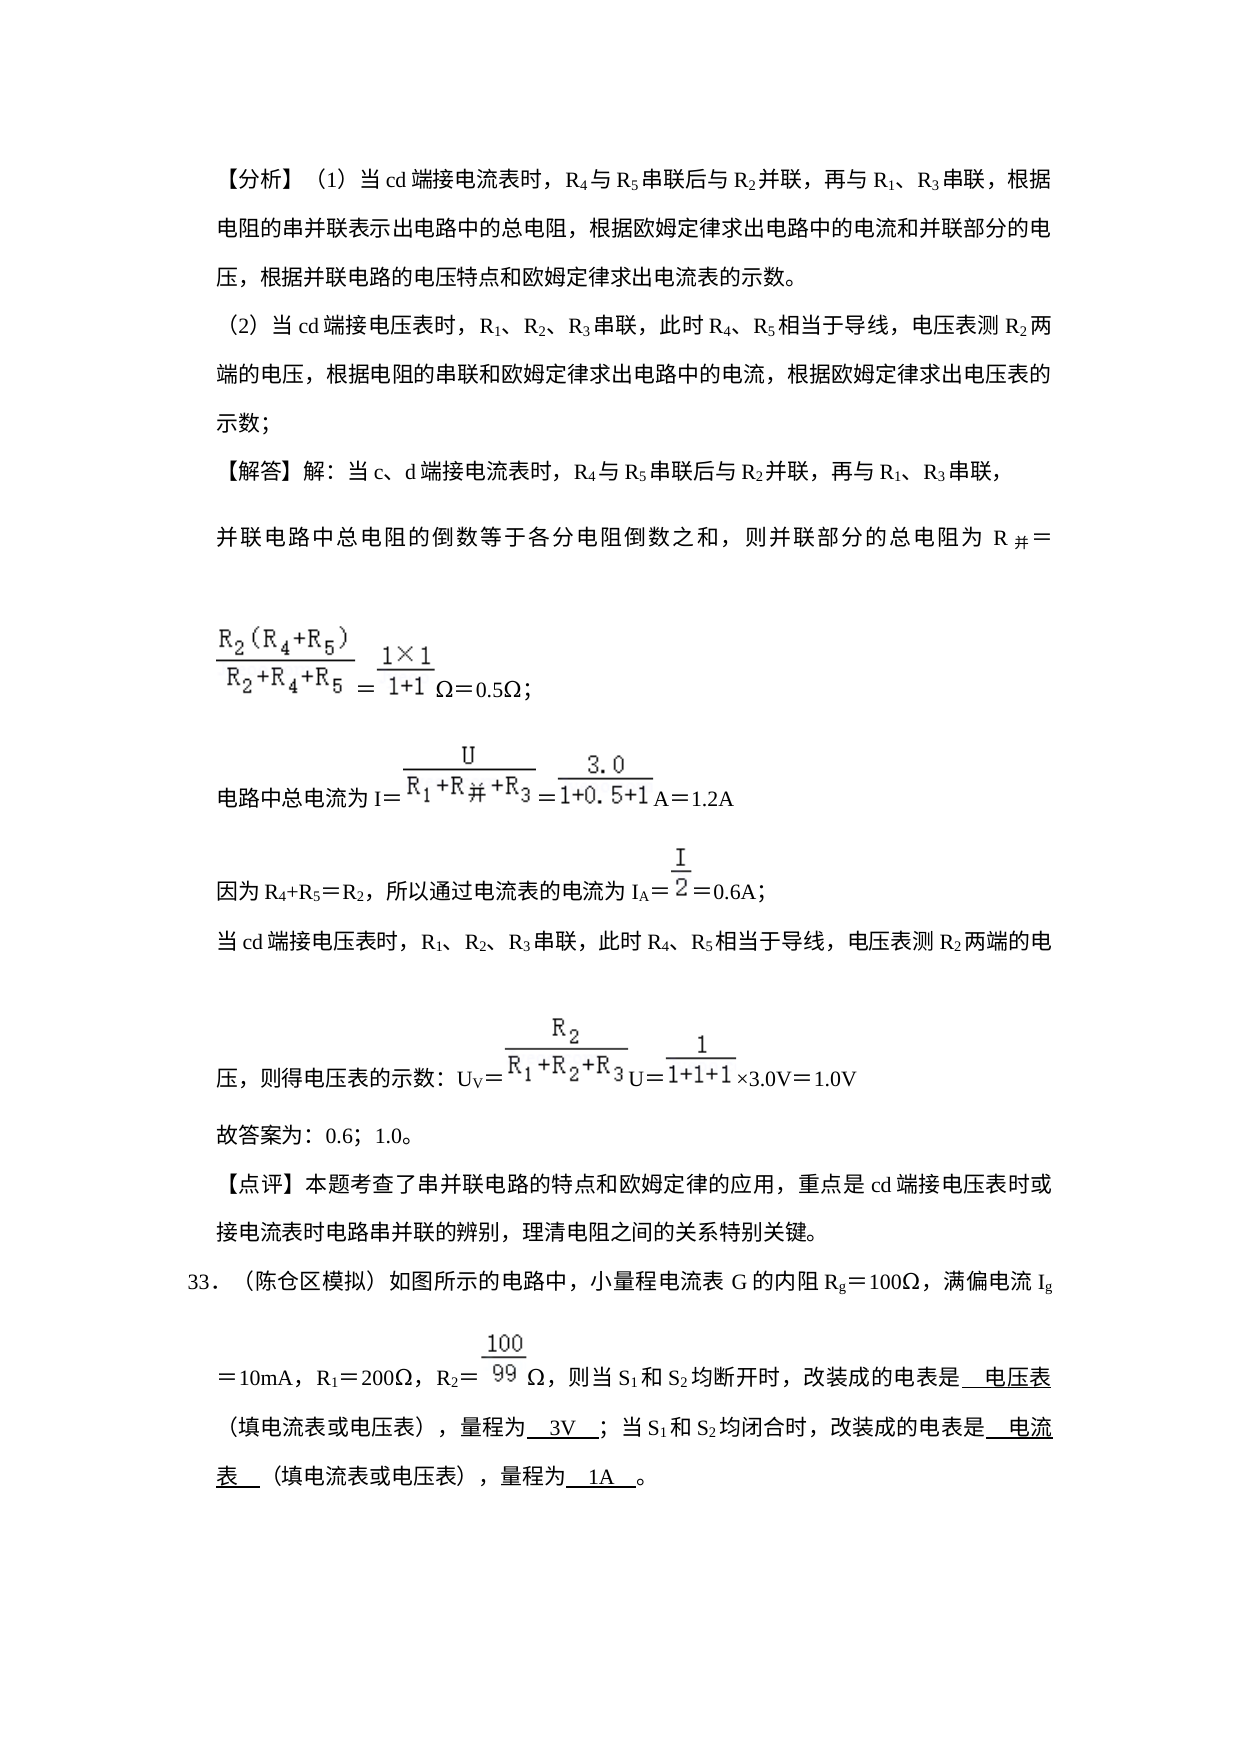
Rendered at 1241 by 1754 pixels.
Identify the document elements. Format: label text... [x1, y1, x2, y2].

text 当cd端接电压表时，R1、R2、R3串联，此时R4、R5相当于导线，电压表测R2两端的电压，则得电压表的示数：UV＝U＝×3.0V＝1.0V [216, 923, 1053, 1102]
text 【分析】（1）当cd端接电流表时，R4与R5串联后与R2并联，再与R1、R3串联，根据电阻的串并联表示出电路中的总电阻，根据欧姆定律求出电路中的电流和并联部分的电压，根据并联电路的电压特点和欧姆定律求出电流表的示数。 [216, 162, 1053, 292]
text 故答案为：0.6；1.0。 [216, 1118, 1053, 1150]
text 并联电路中总电阻的倒数等于各分电阻倒数之和，则并联部分的总电阻为 R并＝＝Ω＝0.5Ω； [216, 502, 1053, 713]
picture [504, 1014, 629, 1086]
text 因为R4+R5＝R2，所以通过电流表的电流为 IA＝＝0.6A； [216, 842, 1053, 907]
picture [376, 642, 435, 698]
picture [671, 844, 692, 899]
text 【解答】解：当c、d端接电流表时，R4与R5串联后与R2并联，再与R1、R3串联， [216, 454, 1053, 486]
text 【点评】本题考查了串并联电路的特点和欧姆定律的应用，重点是cd端接电压表时或接电流表时电路串并联的辨别，理清电阻之间的关系特别关键。 [216, 1166, 1053, 1247]
picture [403, 742, 536, 807]
text 电路中总电流为 I＝＝A＝1.2A [216, 729, 1053, 827]
picture [557, 752, 654, 807]
picture [481, 1330, 527, 1385]
text 33．（陈仓区模拟）如图所示的电路中，小量程电流表G的内阻Rg＝100Ω，满偏电流Ig＝10mA，R1＝200Ω，R2＝Ω，则当S1和S2均断开时，改装成的电表是 电压表 （填电流表或电压表），量程为 3V ；当S1和S2均闭合时，改装成的电表是 电流表 （填电流表或电压表），量程为 1A 。 [187, 1263, 1053, 1491]
text （2）当cd端接电压表时，R1、R2、R3串联，此时R4、R5相当于导线，电压表测R2两端的电压，根据电阻的串联和欧姆定律求出电路中的电流，根据欧姆定律求出电压表的示数； [216, 308, 1053, 438]
picture [216, 625, 356, 698]
picture [665, 1031, 737, 1086]
